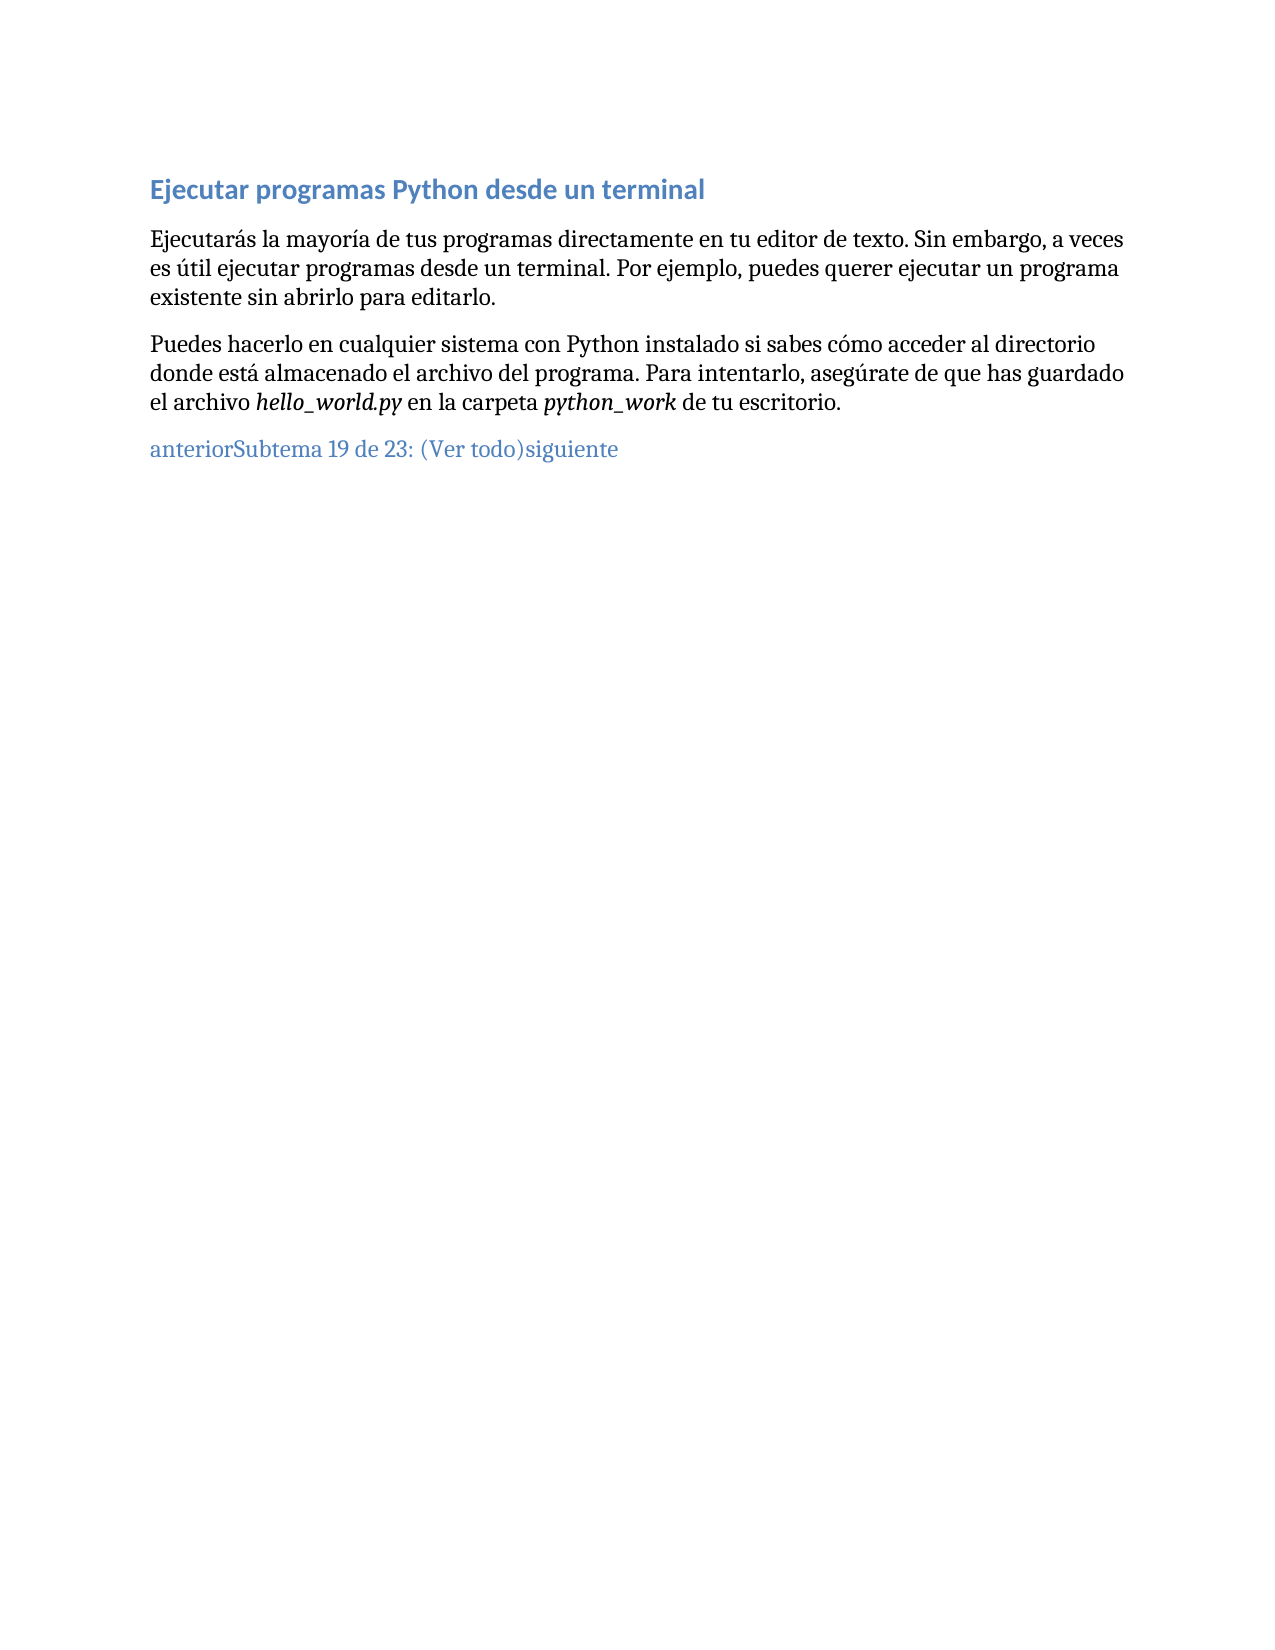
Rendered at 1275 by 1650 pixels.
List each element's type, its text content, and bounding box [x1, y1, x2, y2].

text Ejecutarás la mayoría de tus programas directamente en tu editor de texto. Sin embargo, a veces es útil ejecutar programas desde un terminal. Por ejemplo, puedes querer ejecutar un programa existente sin abrirlo para editarlo. [150, 225, 1125, 311]
subtitle Ejecutar programas Python desde un terminal [150, 171, 1125, 206]
text anteriorSubtema 19 de 23: (Ver todo)siguiente [150, 435, 1125, 493]
text Puedes hacerlo en cualquier sistema con Python instalado si sabes cómo acceder al directorio donde está almacenado el archivo del programa. Para intentarlo, asegúrate de que has guardado el archivo hello_world.py en la carpeta python_work de tu escritorio. [150, 330, 1125, 416]
